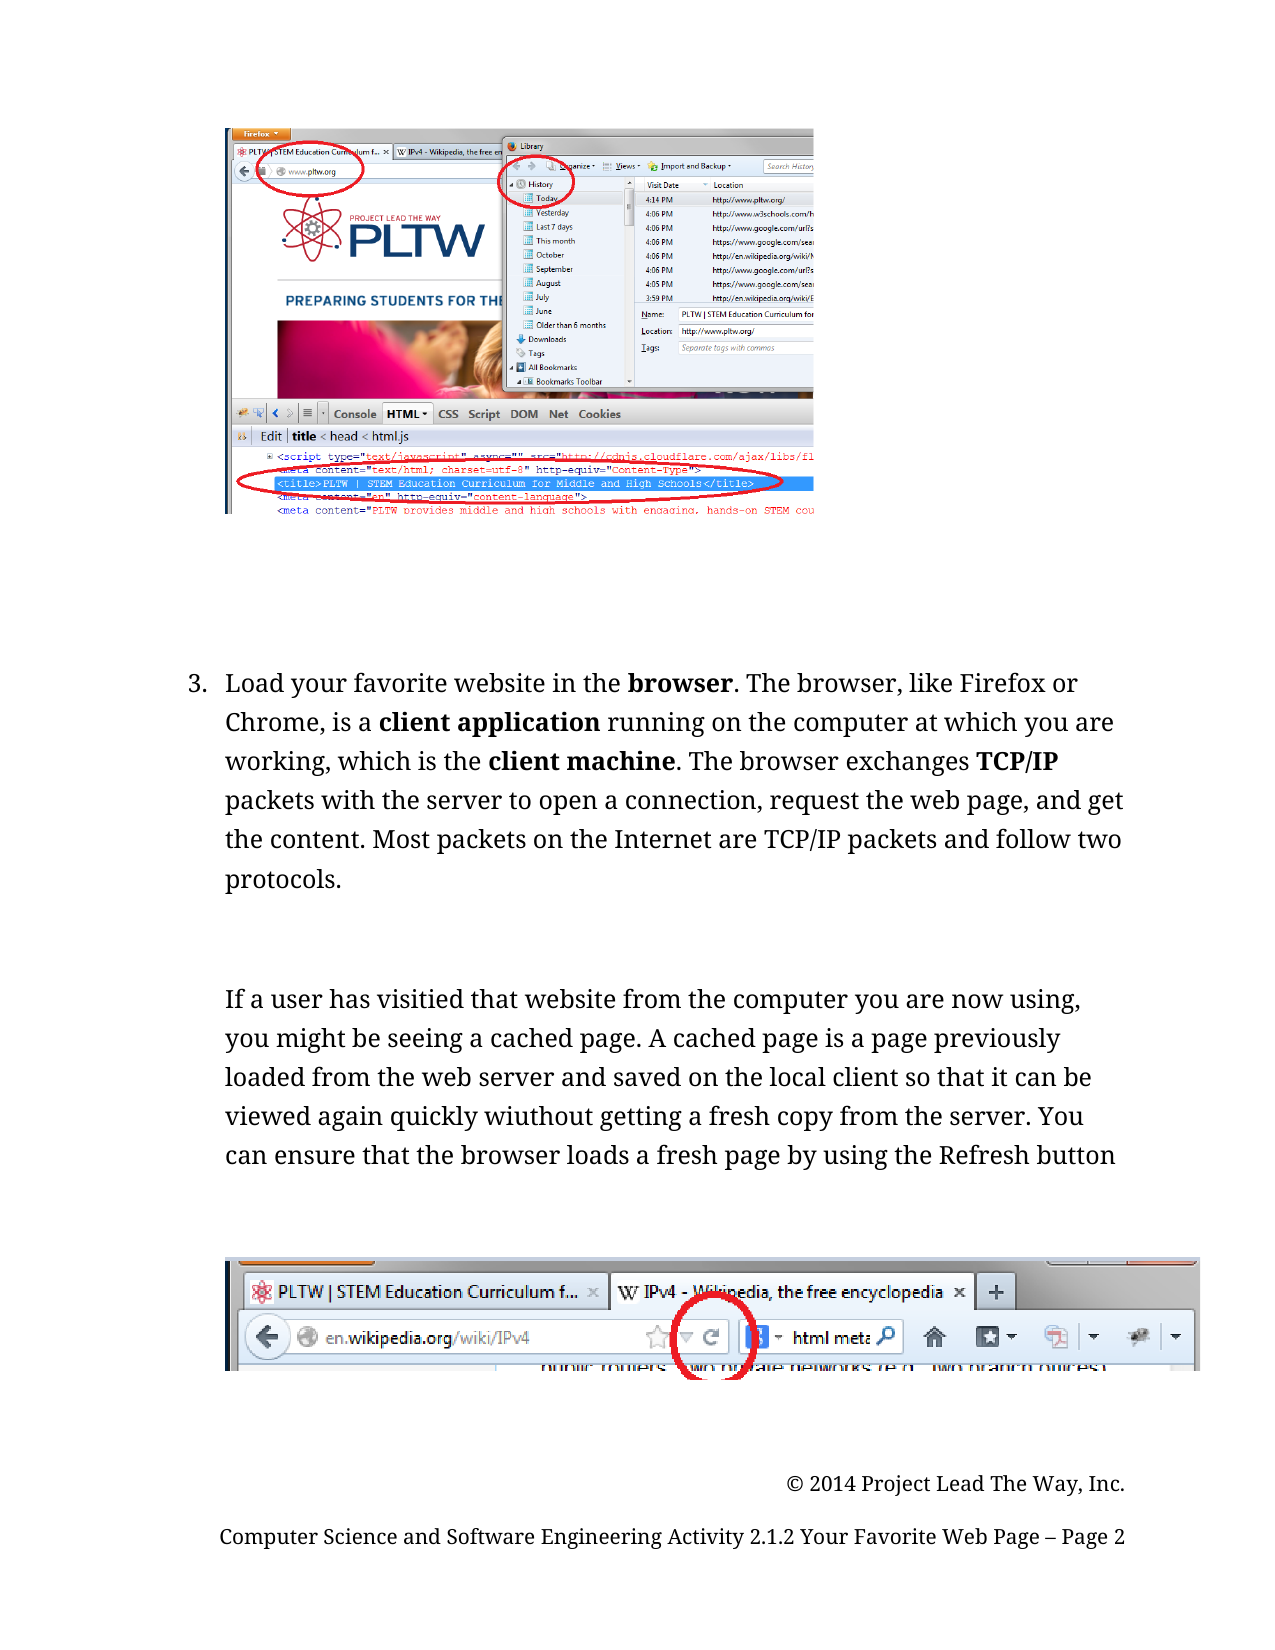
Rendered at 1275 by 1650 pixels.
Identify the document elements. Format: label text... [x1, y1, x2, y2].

list Load your favorite website in the browser. The browser, like Firefox or Chrome, is a client application running on the computer at which you are working, which is the client machine. The browser exchanges TCP/IP packets with the server to open a connection, request the web page, and get the content. Most packets on the Internet are TCP/IP packets and follow two protocols. [187, 665, 1125, 895]
picture [225, 128, 815, 521]
text If a user has visitied that website from the computer you are now using, you might be seeing a cached page. A cached page is a page previously loaded from the web server and saved on the local client so that it can be viewed again quickly wiuthout getting a fresh copy from the server. You can ensure that the browser loads a fresh page by using the Refresh button [225, 981, 1125, 1172]
picture [225, 1257, 1200, 1380]
